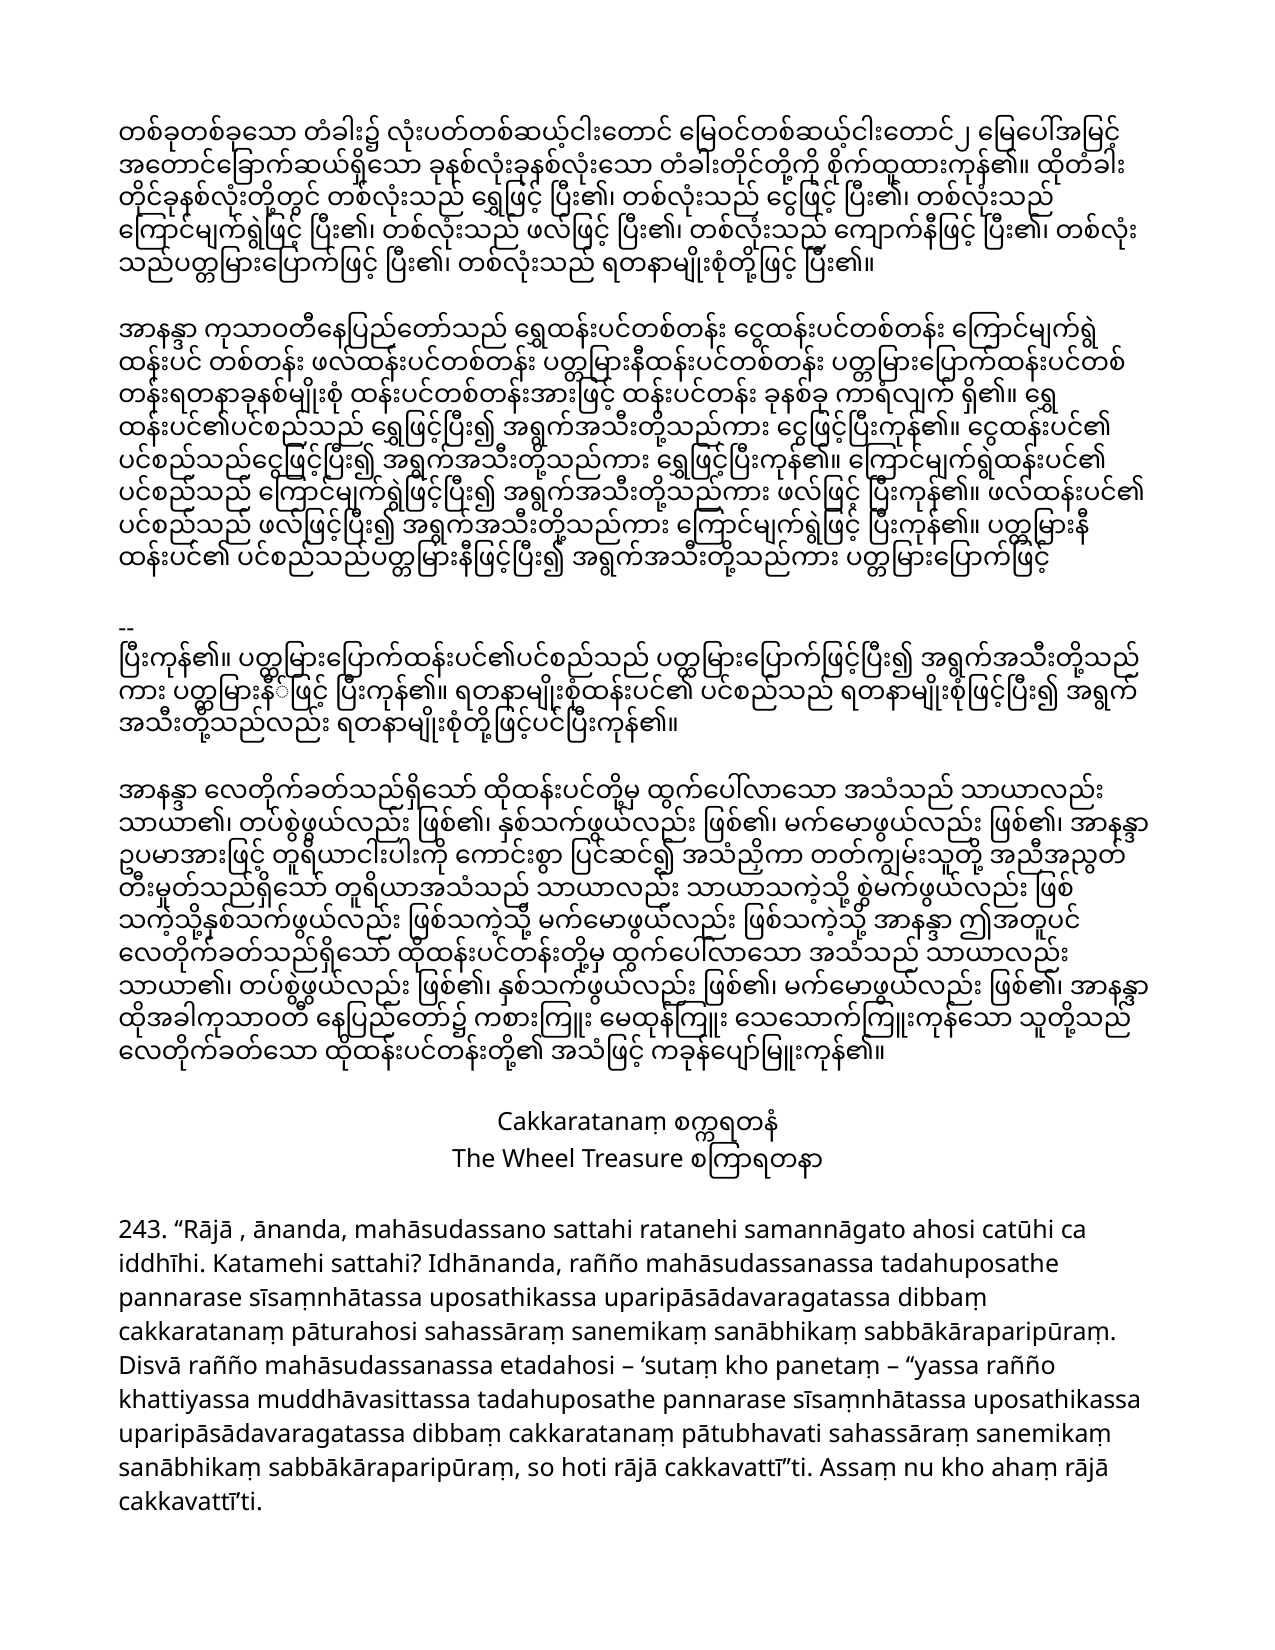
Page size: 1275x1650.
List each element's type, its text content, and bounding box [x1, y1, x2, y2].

text The Wheel Treasure စကြာရတနာ [712, 1141, 1157, 1177]
text 243. ‘‘Rājā , ānanda, mahāsudassano sattahi ratanehi samannāgato ahosi catūhi ca iddhīhi. Katamehi sattahi? Idhānanda, rañño mahāsudassanassa tadahuposathe pannarase sīsaṃnhātassa uposathikassa uparipāsādavaragatassa dibbaṃ cakkaratanaṃ pāturahosi sahassāraṃ sanemikaṃ sanābhikaṃ sabbākāraparipūraṃ. Disvā rañño mahāsudassanassa etadahosi – ‘sutaṃ kho panetaṃ – ‘‘yassa rañño khattiyassa muddhāvasittassa tadahuposathe pannarase sīsaṃnhātassa uposathikassa uparipāsādavaragatassa dibbaṃ cakkaratanaṃ pātubhavati sahassāraṃ sanemikaṃ sanābhikaṃ sabbākāraparipūraṃ, so hoti rājā cakkavattī’’ti. Assaṃ nu kho ahaṃ rājā cakkavattī’ti. [118, 1212, 1157, 1518]
text The Wheel Treasure စကြာရတနာ [118, 1141, 731, 1177]
text -- [118, 610, 1157, 644]
text ပြီးကုန်၏။ ပတ္တမြားပြောက်ထန်းပင်၏ပင်စည်သည် ပတ္တမြားပြောက်ဖြင့်ပြီး၍ အရွက်အသီးတို့သည်ကား ပတ္တမြားနီ်ဖြင့် ပြီးကုန်၏။ ရတနာမျိုးစုံထန်းပင်၏ ပင်စည်သည် ရတနာမျိုးစုံဖြင့်ပြီး၍ အရွက်အသီးတို့သည်လည်း ရတနာမျိုးစုံတို့ဖြင့်ပင်ပြီးကုန်၏။ [118, 644, 1157, 742]
text အာနန္ဒာ လေတိုက်ခတ်သည်ရှိသော် ထိုထန်းပင်တို့မှ ထွက်ပေါ်လာသော အသံသည် သာယာလည်းသာယာ၏၊ တပ်စွဲဖွယ်လည်း ဖြစ်၏၊ နှစ်သက်ဖွယ်လည်း ဖြစ်၏၊ မက်မောဖွယ်လည်း ဖြစ်၏၊ အာနန္ဒာဥပမာအားဖြင့် တူရိယာငါးပါးကို ကောင်းစွာ ပြင်ဆင်၍ အသံညှိကာ တတ်ကျွမ်းသူတို့ အညီအညွတ်တီးမှုတ်သည်ရှိသော် တူရိယာအသံသည် သာယာလည်း သာယာသကဲ့သို့ စွဲမက်ဖွယ်လည်း ဖြစ်သကဲ့သို့နှစ်သက်ဖွယ်လည်း ဖြစ်သကဲ့သို့ မက်မောဖွယ်လည်း ဖြစ်သကဲ့သို့ အာနန္ဒာ ဤအတူပင် လေတိုက်ခတ်သည်ရှိသော် ထိုထန်းပင်တန်းတို့မှ ထွက်ပေါ်လာသော အသံသည် သာယာလည်း သာယာ၏၊ တပ်စွဲဖွယ်လည်း ဖြစ်၏၊ နှစ်သက်ဖွယ်လည်း ဖြစ်၏၊ မက်မောဖွယ်လည်း ဖြစ်၏၊ အာနန္ဒာ ထိုအခါကုသာဝတီ နေပြည်တော်၌ ကစားကြူး မေထုန်ကြူး သေသောက်ကြူးကုန်သော သူတို့သည်လေတိုက်ခတ်သော ထိုထန်းပင်တန်းတို့၏ အသံဖြင့် ကခုန်ပျော်မြူးကုန်၏။ [118, 776, 1157, 1069]
text တစ်ခုတစ်ခုသော တံခါး၌ လုံးပတ်တစ်ဆယ့်ငါးတောင် မြေဝင်တစ်ဆယ့်ငါးတောင်၂ မြေပေါ်အမြင့်အတောင်ခြောက်ဆယ်ရှိသော ခုနစ်လုံးခုနစ်လုံးသော တံခါးတိုင်တို့ကို စိုက်ထူထားကုန်၏။ ထိုတံခါးတိုင်ခုနစ်လုံးတို့တွင် တစ်လုံးသည် ရွှေဖြင့် ပြီး၏၊ တစ်လုံးသည် ငွေဖြင့် ပြီး၏၊ တစ်လုံးသည် ကြောင်မျက်ရွဲဖြင့် ပြီး၏၊ တစ်လုံးသည် ဖလ်ဖြင့် ပြီး၏၊ တစ်လုံးသည် ကျောက်နီဖြင့် ပြီး၏၊ တစ်လုံးသည်ပတ္တမြားပြောက်ဖြင့် ပြီး၏၊ တစ်လုံးသည် ရတနာမျိုးစုံတို့ဖြင့် ပြီး၏။ [118, 118, 1157, 281]
text Cakkaratanaṃ စက္ကရတနံ [118, 1103, 1157, 1141]
text အာနန္ဒာ ကုသာဝတီနေပြည်တော်သည် ရွှေထန်းပင်တစ်တန်း ငွေထန်းပင်တစ်တန်း ကြောင်မျက်ရွဲထန်းပင် တစ်တန်း ဖလ်ထန်းပင်တစ်တန်း ပတ္တမြားနီထန်းပင်တစ်တန်း ပတ္တမြားပြောက်ထန်းပင်တစ်တန်းရတနာခုနစ်မျိုးစုံ ထန်းပင်တစ်တန်းအားဖြင့် ထန်းပင်တန်း ခုနစ်ခု ကာရံလျက် ရှိ၏။ ရွှေထန်းပင်၏ပင်စည်သည် ရွှေဖြင့်ပြီး၍ အရွက်အသီးတို့သည်ကား ငွေဖြင့်ပြီးကုန်၏။ ငွေထန်းပင်၏ ပင်စည်သည်ငွေဖြင့်ပြီး၍ အရွက်အသီးတို့သည်ကား ရွှေဖြင့်ပြီးကုန်၏။ ကြောင်မျက်ရွဲထန်းပင်၏ ပင်စည်သည် ကြောင်မျက်ရွဲဖြင့်ပြီး၍ အရွက်အသီးတို့သည်ကား ဖလ်ဖြင့် ပြီးကုန်၏။ ဖလ်ထန်းပင်၏ ပင်စည်သည် ဖလ်ဖြင့်ပြီး၍ အရွက်အသီးတို့သည်ကား ကြောင်မျက်ရွဲဖြင့် ပြီးကုန်၏။ ပတ္တမြားနီထန်းပင်၏ ပင်စည်သည်ပတ္တမြားနီဖြင့်ပြီး၍ အရွက်အသီးတို့သည်ကား ပတ္တမြားပြောက်ဖြင့် [118, 315, 1157, 576]
